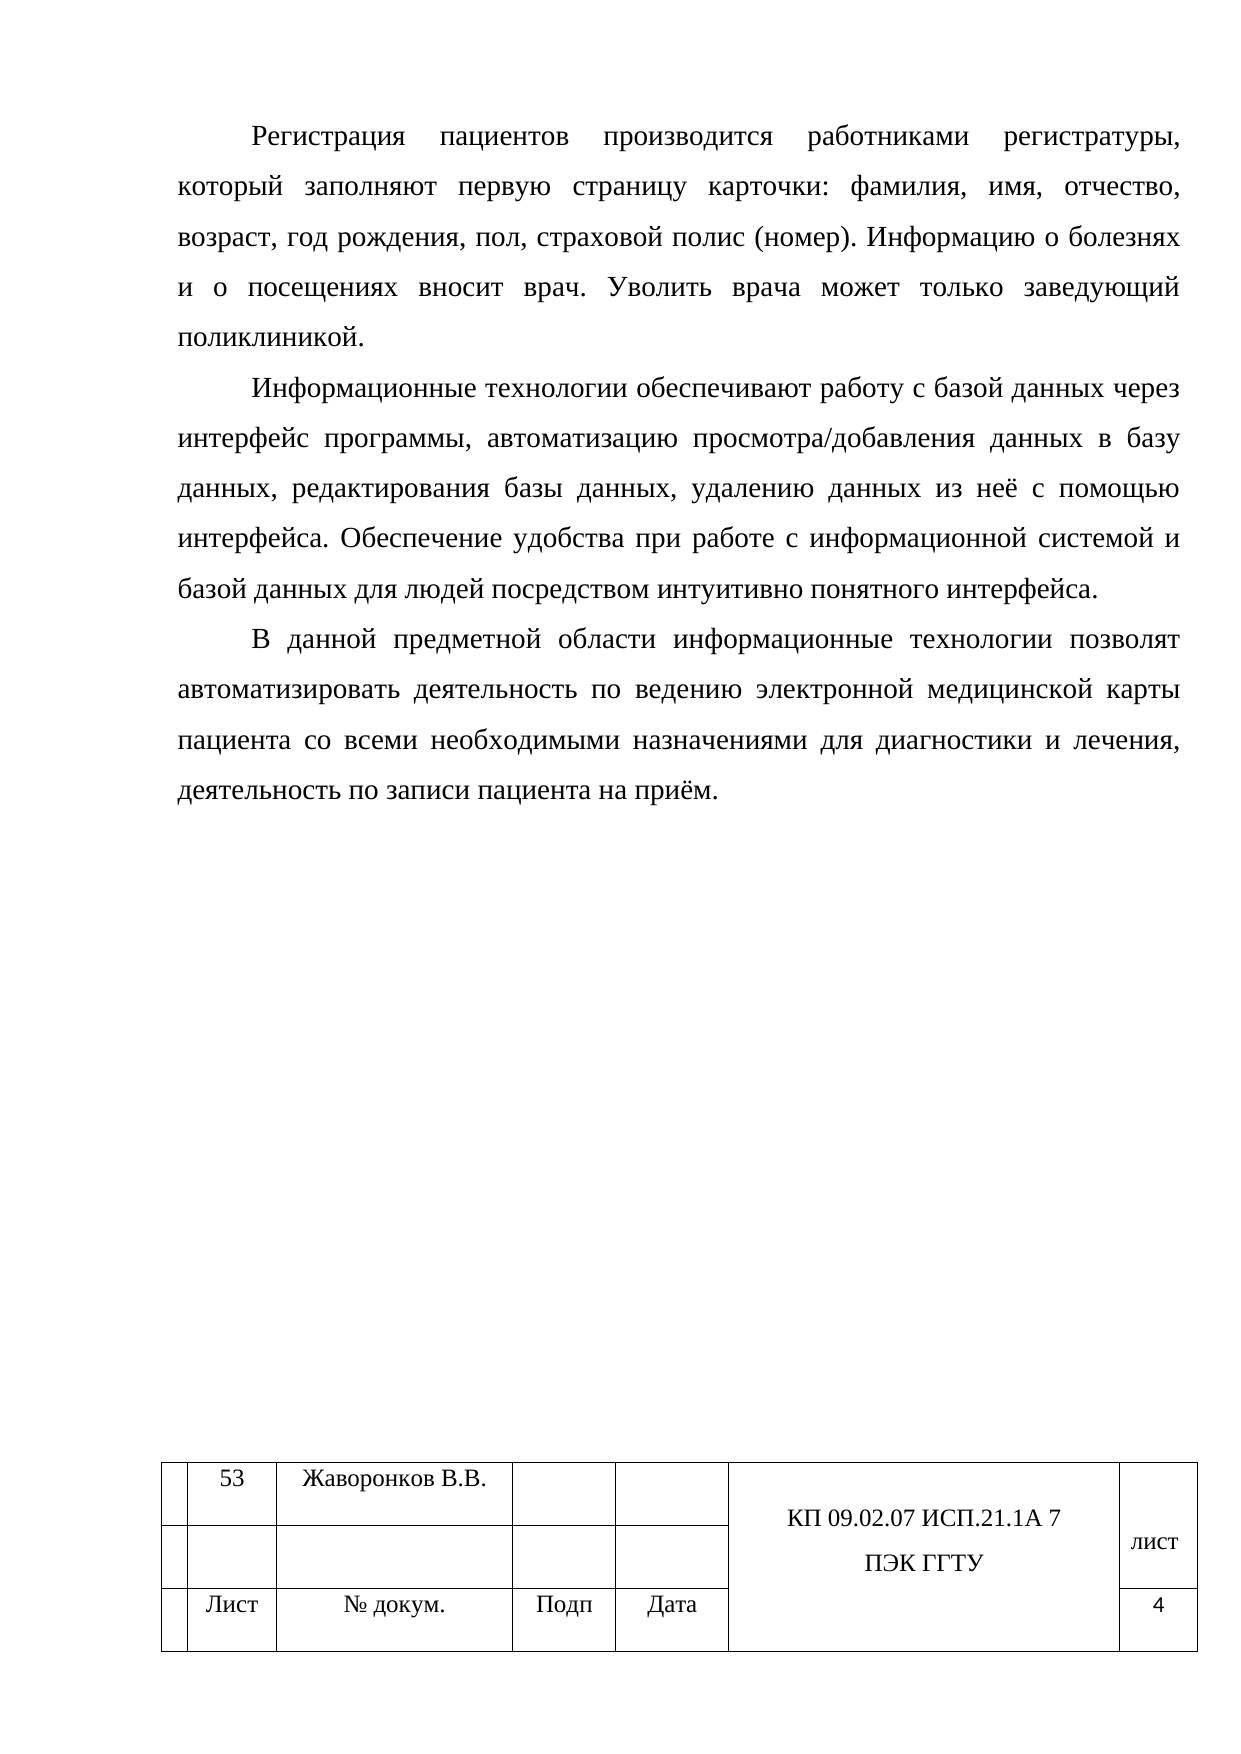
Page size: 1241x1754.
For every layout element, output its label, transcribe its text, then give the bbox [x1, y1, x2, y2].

text Информационные технологии обеспечивают работу с базой данных через интерфейс программы, автоматизацию просмотра/добавления данных в базу данных, редактирования базы данных, удалению данных из неё с помощью интерфейса. Обеспечение удобства при работе с информационной системой и базой данных для людей посредством интуитивно понятного интерфейса. [177, 370, 1181, 604]
text Регистрация пациентов производится работниками регистратуры, который заполняют первую страницу карточки: фамилия, имя, отчество, возраст, год рождения, пол, страховой полис (номер). Информацию о болезнях и о посещениях вносит врач. Уволить врача может только заведующий поликлиникой. [177, 118, 1181, 353]
text В данной предметной области информационные технологии позволят автоматизировать деятельность по ведению электронной медицинской карты пациента со всеми необходимыми назначениями для диагностики и лечения, деятельность по записи пациента на приём. [177, 621, 1181, 806]
